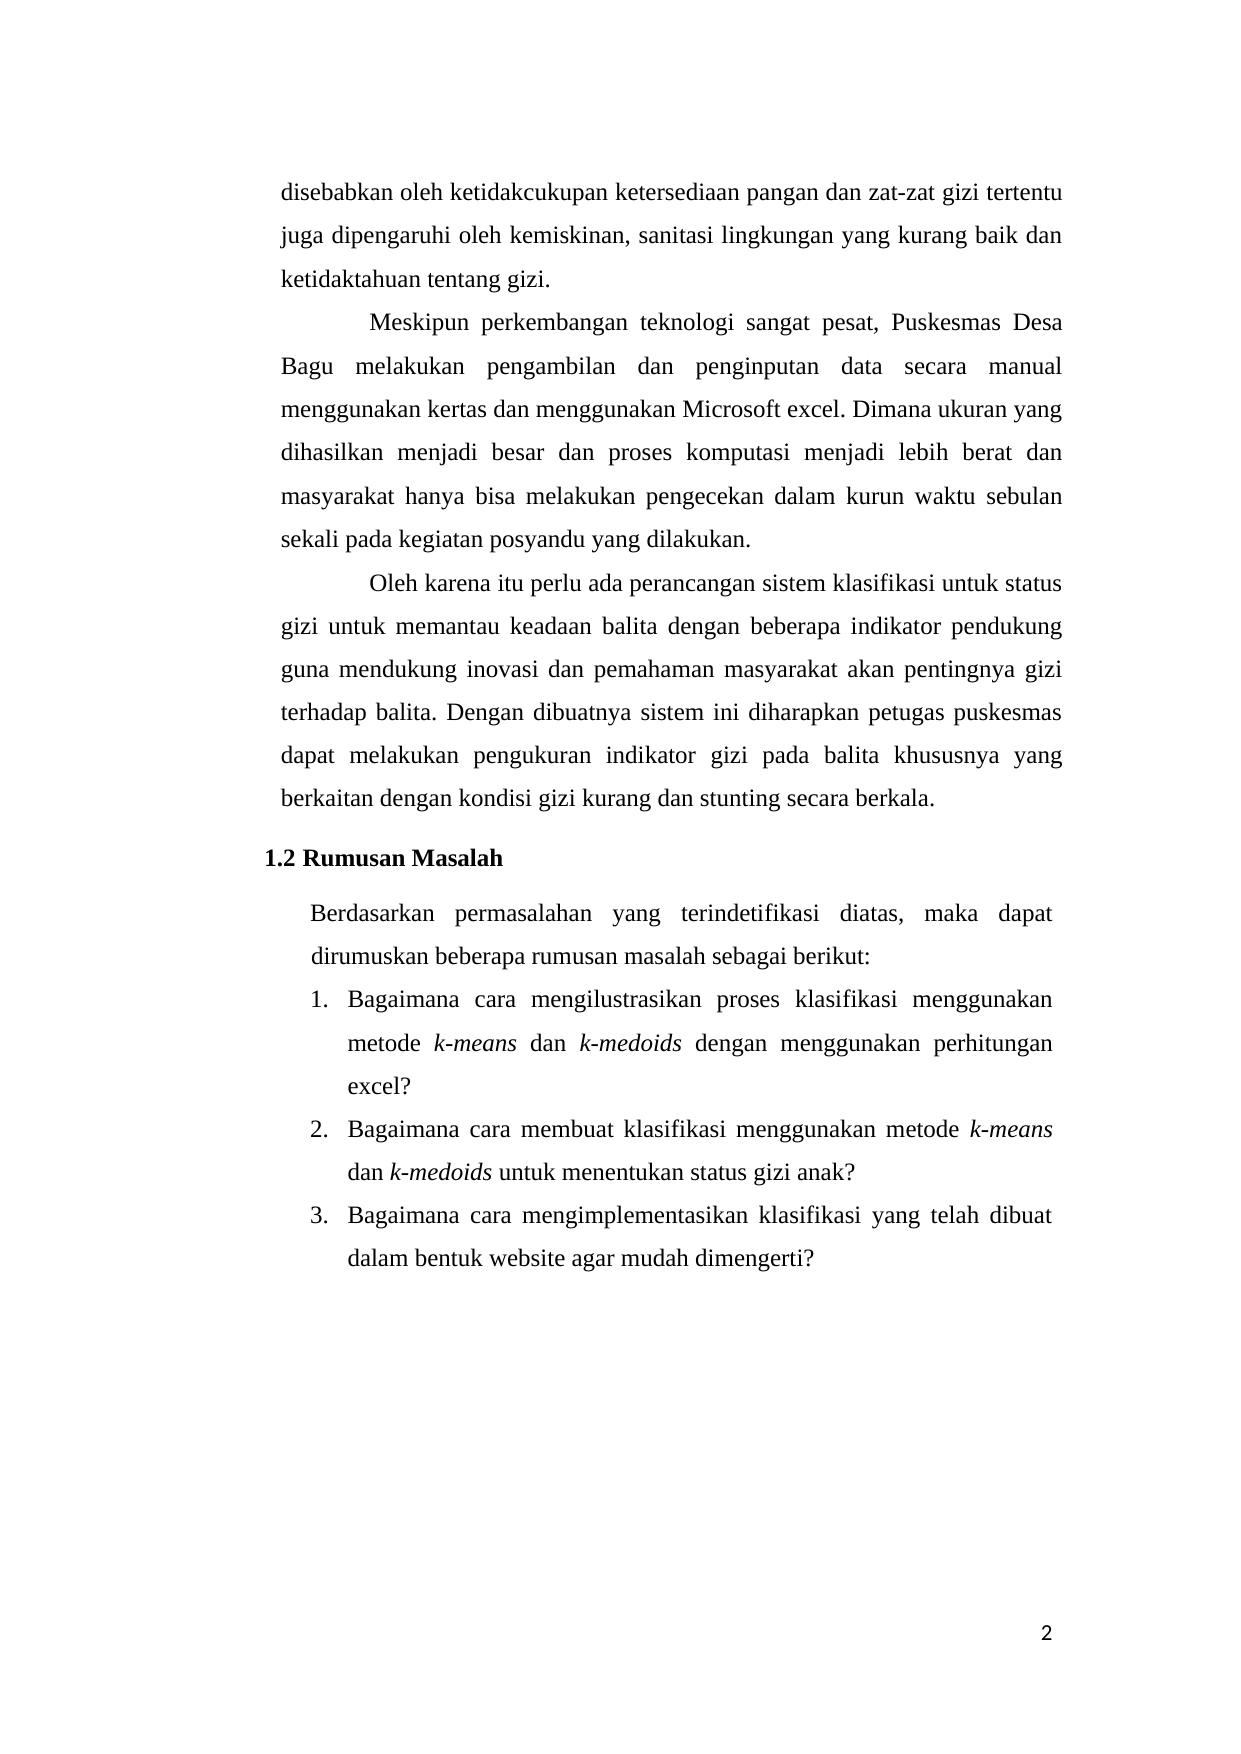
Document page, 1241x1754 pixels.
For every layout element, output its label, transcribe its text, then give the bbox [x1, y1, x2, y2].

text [281, 177, 1063, 293]
list Bagaimana cara mengimplementasikan klasifikasi yang telah dibuat dalam bentuk website agar mudah dimengerti? [310, 1200, 1053, 1272]
list Bagaimana cara mengilustrasikan proses klasifikasi menggunakan metode k-means dan k-medoids dengan menggunakan perhitungan excel? [310, 984, 1053, 1099]
text Meskipun perkembangan teknologi sangat pesat, Puskesmas Desa Bagu melakukan pengambilan dan penginputan data secara manual menggunakan kertas dan menggunakan Microsoft excel. Dimana ukuran yang dihasilkan menjadi besar dan proses komputasi menjadi lebih berat dan masyarakat hanya bisa melakukan pengecekan dalam kurun waktu sebulan sekali pada kegiatan posyandu yang dilakukan. [281, 307, 1063, 553]
subtitle 1.2 Rumusan Masalah [264, 843, 1063, 872]
list Oleh karena itu perlu ada perancangan sistem klasifikasi untuk status gizi untuk memantau keadaan balita dengan beberapa indikator pendukung guna mendukung inovasi dan pemahaman masyarakat akan pentingnya gizi terhadap balita. Dengan dibuatnya sistem ini diharapkan petugas puskesmas dapat melakukan pengukuran indikator gizi pada balita khususnya yang berkaitan dengan kondisi gizi kurang dan stunting secara berkala. [281, 568, 1063, 812]
list Bagaimana cara membuat klasifikasi menggunakan metode k-means dan k-medoids untuk menentukan status gizi anak? [310, 1114, 1053, 1186]
text Berdasarkan permasalahan yang terindetifikasi diatas, maka dapat dirumuskan beberapa rumusan masalah sebagai berikut: [310, 898, 1053, 970]
